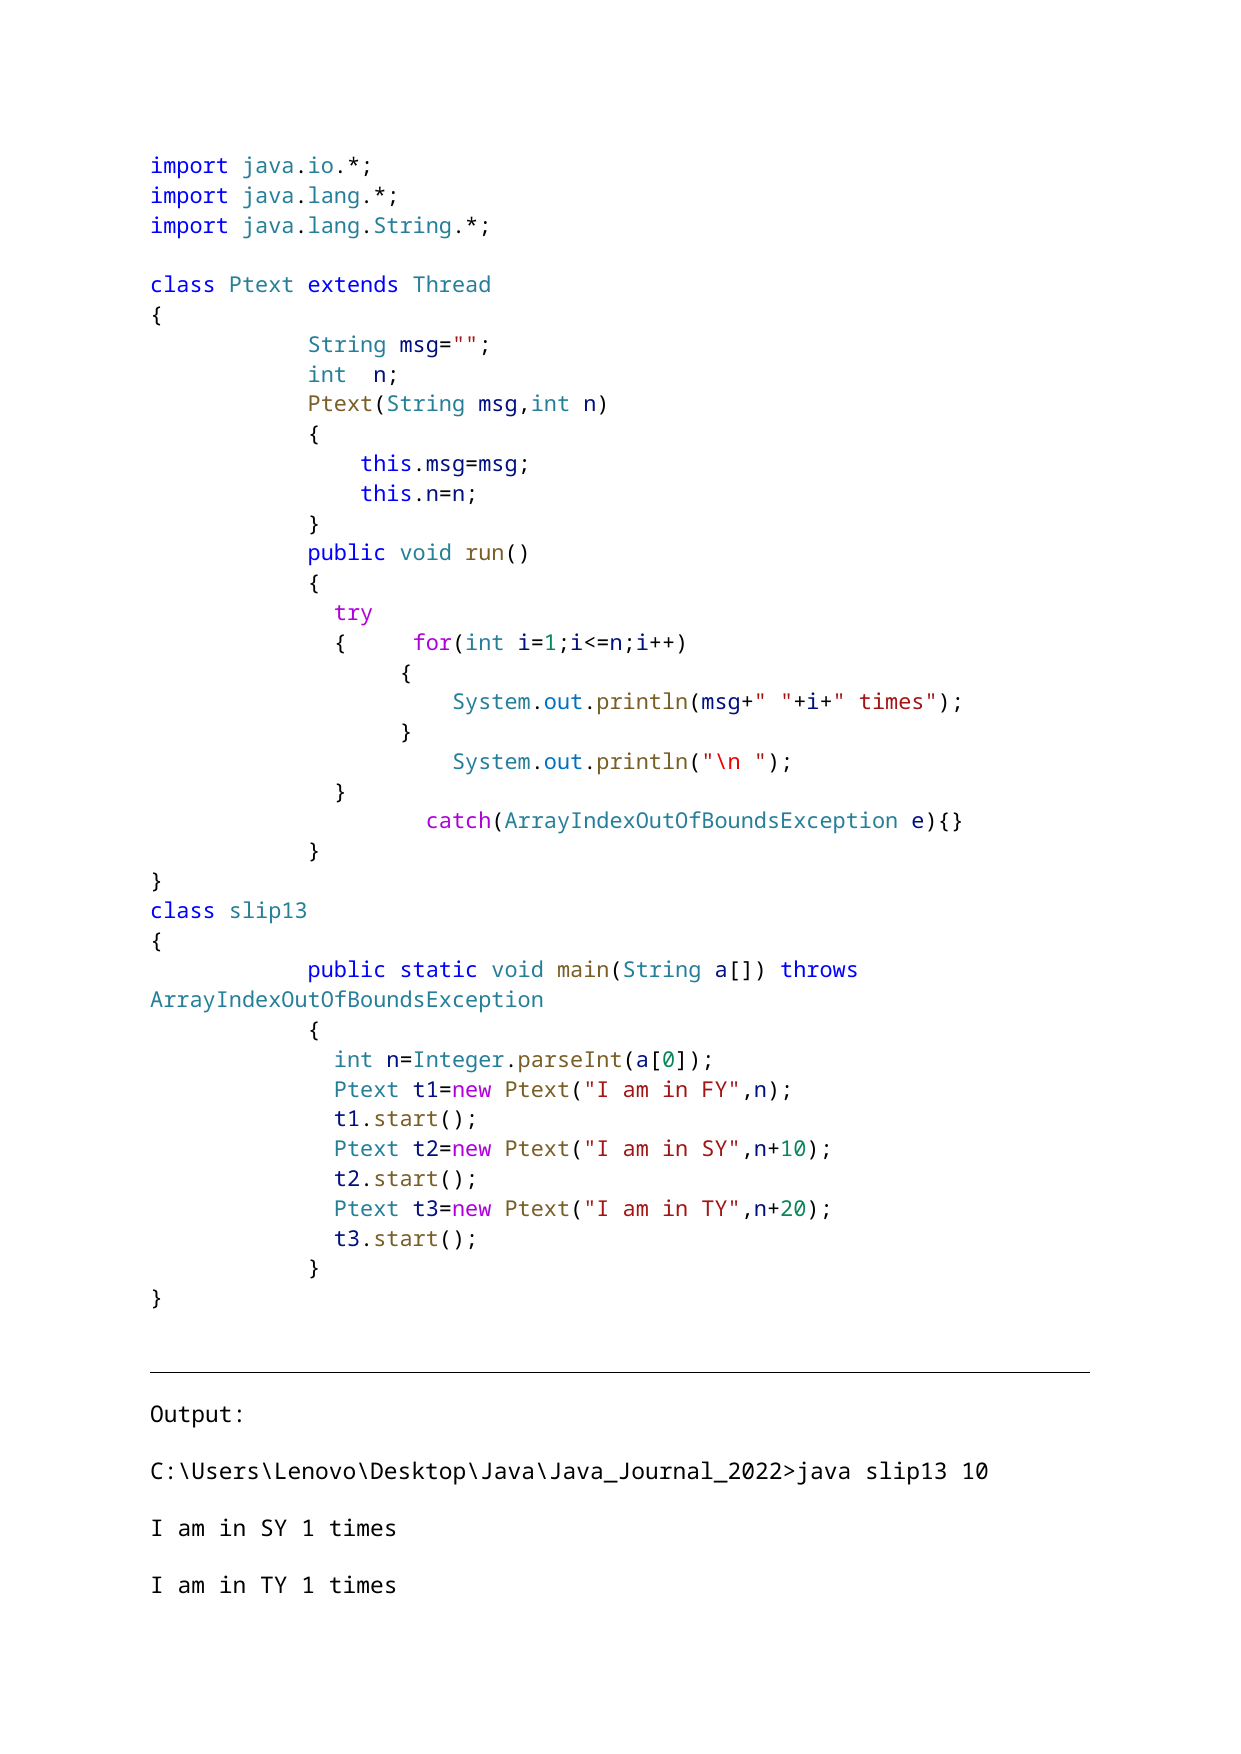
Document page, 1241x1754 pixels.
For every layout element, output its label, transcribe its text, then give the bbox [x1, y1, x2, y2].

text { [150, 418, 1090, 448]
text this.msg=msg; [150, 448, 1090, 478]
text public void run() [150, 537, 1090, 567]
text t2.start(); [150, 1163, 1090, 1193]
text int n=Integer.parseInt(a[0]); [150, 1044, 1090, 1073]
text } [150, 835, 1090, 865]
text class slip13 [150, 895, 1090, 924]
text Ptext t1=new Ptext("I am in FY",n); [150, 1073, 1090, 1103]
text class Ptext extends Thread [150, 269, 1090, 299]
text import java.io.*; [150, 150, 1090, 180]
text int n; [150, 358, 1090, 388]
text { [150, 299, 1090, 329]
text { [150, 924, 1090, 954]
text { [150, 567, 1090, 597]
text System.out.println("\n "); [150, 746, 1090, 776]
text t1.start(); [150, 1103, 1090, 1133]
text public static void main(String a[]) throws ArrayIndexOutOfBoundsException [150, 954, 1090, 1014]
text } [150, 776, 1090, 805]
text Output: [150, 1398, 1090, 1429]
text Ptext(String msg,int n) [150, 388, 1090, 418]
text } [150, 716, 1090, 746]
text System.out.println(msg+" "+i+" times"); [150, 686, 1090, 716]
text } [150, 865, 1090, 895]
text Ptext t2=new Ptext("I am in SY",n+10); [150, 1133, 1090, 1163]
text C:\Users\Lenovo\Desktop\Java\Java_Journal_2022>java slip13 10 [150, 1455, 1090, 1486]
text } [150, 507, 1090, 537]
text Ptext t3=new Ptext("I am in TY",n+20); [150, 1193, 1090, 1222]
text { [150, 656, 1090, 686]
text try [150, 597, 1090, 627]
text I am in TY 1 times [150, 1569, 1090, 1600]
text } [150, 1282, 1090, 1312]
text I am in SY 1 times [150, 1512, 1090, 1543]
text import java.lang.*; [150, 180, 1090, 209]
text this.n=n; [150, 478, 1090, 507]
text { [150, 1014, 1090, 1044]
text { for(int i=1;i<=n;i++) [150, 627, 1090, 656]
text catch(ArrayIndexOutOfBoundsException e){} [150, 805, 1090, 835]
text t3.start(); [150, 1222, 1090, 1252]
text String msg=""; [150, 329, 1090, 358]
text } [150, 1252, 1090, 1282]
text import java.lang.String.*; [150, 209, 1090, 239]
